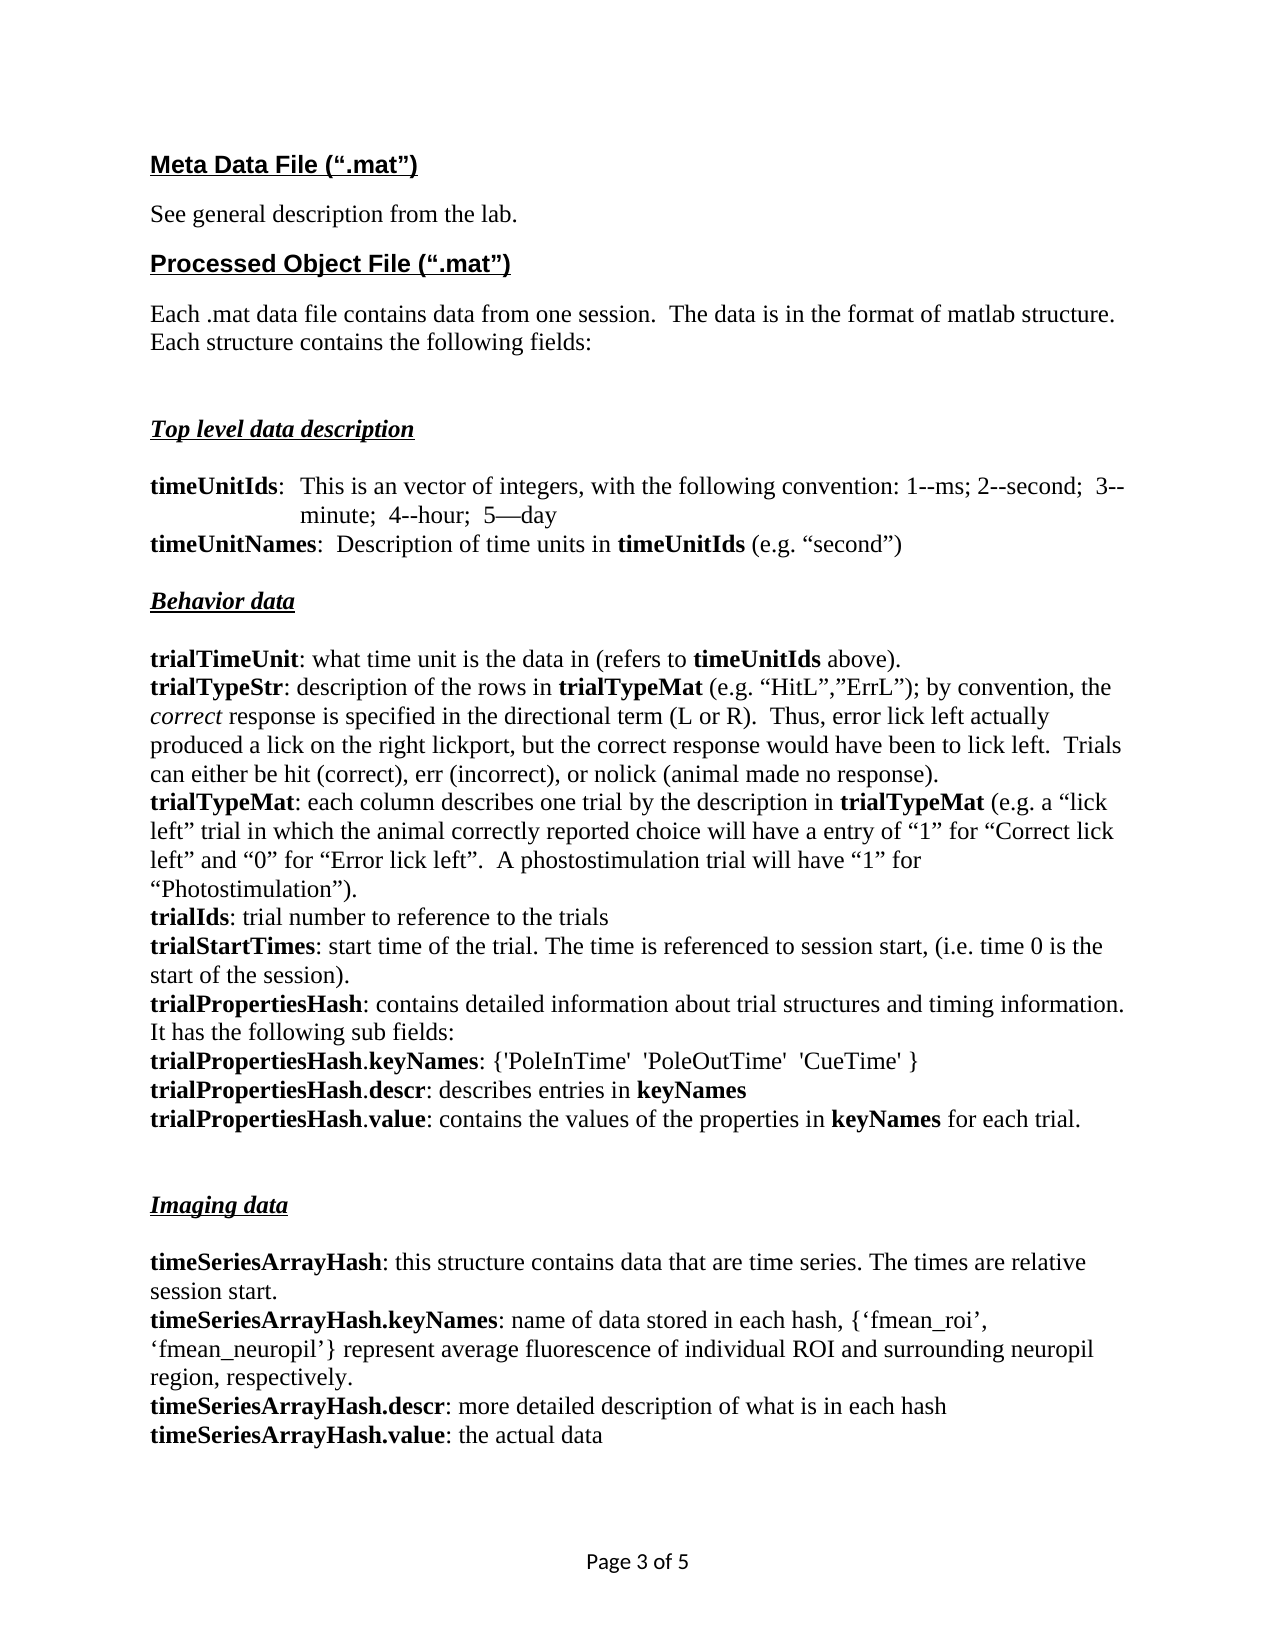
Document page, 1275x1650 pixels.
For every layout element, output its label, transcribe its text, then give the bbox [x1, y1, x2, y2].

text trialTypeStr: description of the rows in trialTypeMat (e.g. “HitL”,”ErrL”); by convention, the correct response is specified in the directional term (L or R). Thus, error lick left actually produced a lick on the right lickport, but the correct response would have been to lick left. Trials can either be hit (correct), err (incorrect), or nolick (animal made no response). [150, 672, 1125, 787]
text See general description from the lab. [150, 199, 1125, 228]
text trialIds: trial number to reference to the trials [150, 902, 1125, 931]
text Meta Data File (“.mat”) [150, 150, 1125, 179]
text trialPropertiesHash.keyNames: {'PoleInTime' 'PoleOutTime' 'CueTime' } trialPropertiesHash.descr: describes entries in keyNames [150, 1046, 1125, 1104]
text timeSeriesArrayHash.descr: more detailed description of what is in each hash [150, 1391, 1125, 1420]
text timeSeriesArrayHash: this structure contains data that are time series. The times are relative session start. [150, 1247, 1125, 1305]
text trialPropertiesHash.value: contains the values of the properties in keyNames for each trial. [150, 1104, 1125, 1132]
text Imaging data [150, 1190, 1125, 1219]
text timeUnitNames: Description of time units in timeUnitIds (e.g. “second”) [150, 529, 1125, 557]
text timeSeriesArrayHash.value: the actual data [150, 1420, 1125, 1449]
text trialTimeUnit: what time unit is the data in (refers to timeUnitIds above). [150, 644, 1125, 672]
text timeSeriesArrayHash.keyNames: name of data stored in each hash, {‘fmean_roi’, ‘fmean_neuropil’} represent average fluorescence of individual ROI and surrounding neuropil region, respectively. [150, 1305, 1125, 1391]
text Processed Object File (“.mat”) [150, 249, 1125, 278]
text Each .mat data file contains data from one session. The data is in the format of matlab structure. Each structure contains the following fields: [150, 299, 1125, 356]
text trialTypeMat: each column describes one trial by the description in trialTypeMat (e.g. a “lick left” trial in which the animal correctly reported choice will have a entry of “1” for “Correct lick left” and “0” for “Error lick left”. A phostostimulation trial will have “1” for “Photostimulation”). [150, 787, 1125, 902]
text trialStartTimes: start time of the trial. The time is referenced to session start, (i.e. time 0 is the start of the session). [150, 931, 1125, 989]
text timeUnitIds: This is an vector of integers, with the following convention: 1--ms; 2--second; 3--minute; 4--hour; 5—day [150, 471, 1125, 529]
text trialPropertiesHash: contains detailed information about trial structures and timing information. It has the following sub fields: [150, 989, 1125, 1046]
text Behavior data [150, 586, 1125, 615]
text Top level data description [150, 414, 1125, 442]
